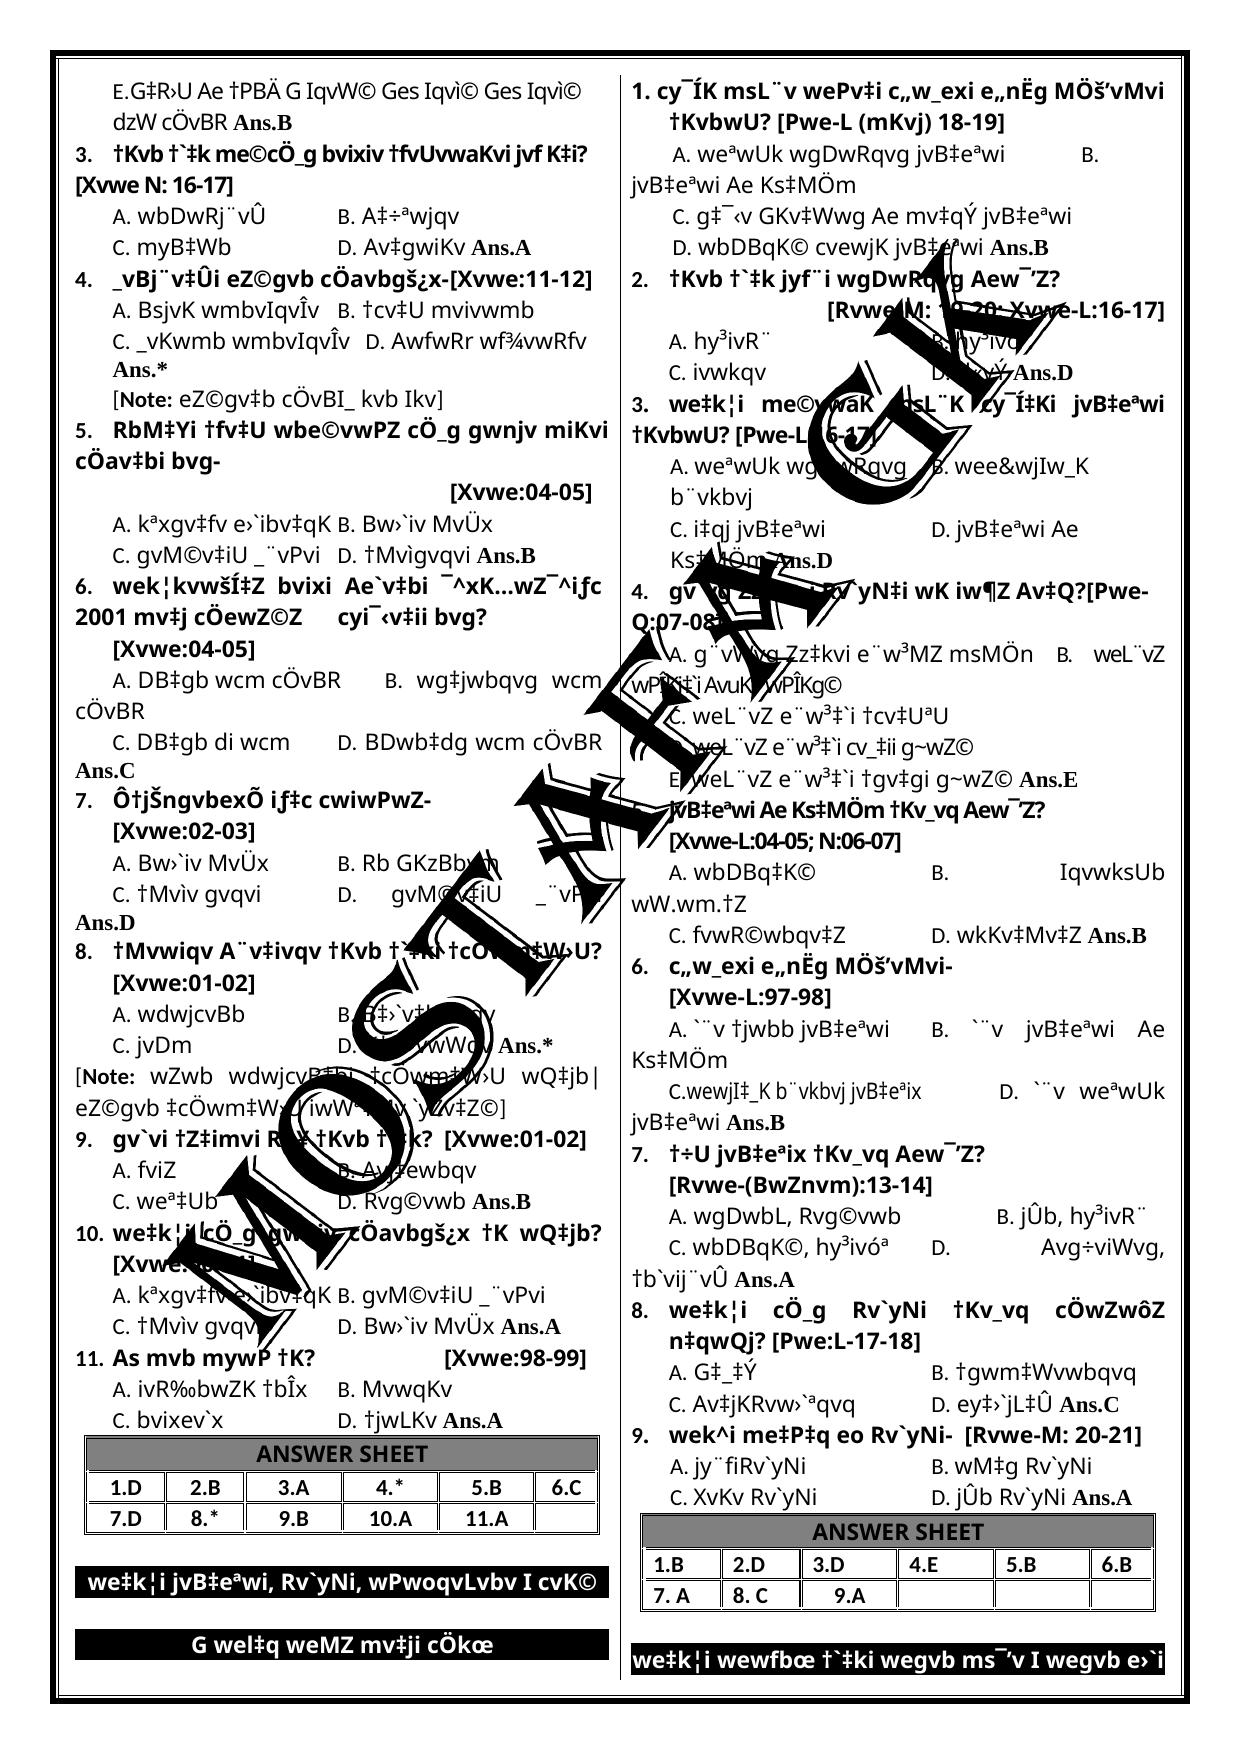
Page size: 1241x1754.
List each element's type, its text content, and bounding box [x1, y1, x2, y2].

text 6. wek¦kvwšÍ‡Z bvixi Ae`v‡bi ¯^xK…wZ¯^iƒc 2001 mv‡j cÖewZ©Z cyi¯‹v‡ii bvg? [Xvwe:04-05] [75, 570, 602, 664]
text C. ivwkqv D. d«vÝ Ans.D [631, 356, 1165, 387]
text we‡k¦i wewfbœ †`‡ki wegvb ms¯’v I wegvb e›`i [631, 1643, 1165, 1675]
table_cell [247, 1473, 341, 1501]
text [75, 1629, 609, 1660]
text [Xvwe:04-05] [75, 476, 609, 508]
text [Rvwe-M: 19-20; Xvwe-L:16-17] [631, 294, 1165, 325]
text C. weL¨vZ e¨w³‡`i †cv‡UªU D. weL¨vZ e¨w³‡`i cv_‡ii g~wZ© [631, 700, 1165, 762]
text A. weªwUk wgDwRqvg B. wee&wjIw_K b¨vkbvj C. i‡qj jvB‡eªwi D. jvB‡eªwi Ae Ks‡MÖm Ans.D [631, 450, 1165, 575]
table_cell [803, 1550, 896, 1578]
text 7. †÷U jvB‡eªix †Kv_vq Aew¯’Z? [Rvwe-(BwZnvm):13-14] [631, 1137, 1165, 1200]
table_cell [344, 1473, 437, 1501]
text C. fvwR©wbqv‡Z D. wkKv‡Mv‡Z Ans.B [631, 919, 1165, 950]
text A. g¨vWvg Zz‡kvi e¨w³MZ msMÖn B. weL¨vZ wPÎKi‡`i AvuKv wPÎKg© [631, 637, 1165, 700]
text C.wewjI‡_K b¨vkbvj jvB‡eªix D. `¨v weªwUk jvB‡eªwi Ans.B [631, 1075, 1165, 1137]
text A. DB‡gb wcm cÖvBR B. wg‡jwbqvg wcm cÖvBR [75, 664, 602, 726]
text 6. c„w_exi e„nËg MÖš’vMvi- [Xvwe-L:97-98] [631, 950, 1165, 1012]
text A. kªxgv‡fv e›`ibv‡qK B. Bw›`iv MvÜx [75, 508, 609, 539]
text A. hy³ivR¨ B. hy³ivóª [631, 325, 1165, 356]
text C. Av‡jKRvw›`ªqvq D. ey‡›`jL‡Û Ans.C [631, 1387, 1165, 1419]
text A. weªwUk wgDwRqvg jvB‡eªwi B. jvB‡eªwi Ae Ks‡MÖm [631, 137, 1165, 200]
text A. BsjvK wmbvIqvÎv B. †cv‡U mvivwmb [75, 294, 609, 325]
text C. bvixev`x D. †jwLKv Ans.A [75, 1404, 609, 1435]
text 7. Ô†jŠngvbexÕ iƒ‡c cwiwPwZ- [Xvwe:02-03] [75, 784, 602, 846]
text 2. †Kvb †`‡k jyf¨i wgDwRqvg Aew¯’Z? [631, 262, 1165, 294]
text A. kªxgv‡fv e›`ibv‡qK B. gvM©v‡iU _¨vPvi [75, 1279, 602, 1310]
text 3. we‡k¦i me©vwaK msL¨K cy¯Í‡Ki jvB‡eªwi †KvbwU? [Pwe-L:16-17] [631, 387, 1165, 450]
text C. myB‡Wb D. Av‡gwiKv Ans.A [75, 231, 609, 262]
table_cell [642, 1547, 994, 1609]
picture [621, 585, 631, 960]
text C. jvDm D. K‡¤^vwWqv Ans.* [75, 1029, 602, 1060]
text 5. jvB‡eªwi Ae Ks‡MÖm †Kv_vq Aew¯’Z? [Xvwe-L:04-05; N:06-07] [631, 794, 1165, 856]
text A. wbDwRj¨vÛ B. A‡÷ªwjqv [75, 200, 609, 231]
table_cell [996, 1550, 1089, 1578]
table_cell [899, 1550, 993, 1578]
text 5. RbM‡Yi †fv‡U wbe©vwPZ cÖ_g gwnjv miKvi cÖav‡bi bvg- [75, 414, 609, 476]
text 9. wek^i me‡P‡q eo Rv`yNi- [Rvwe-M: 20-21] [631, 1419, 1165, 1450]
text A. ivR‰bwZK †bÎx B. MvwqKv [75, 1373, 609, 1404]
text C. g‡¯‹v GKv‡Wwg Ae mv‡qÝ jvB‡eªwi [631, 200, 1165, 231]
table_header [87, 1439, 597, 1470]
text 10. we‡k¦i cÖ_g gwnjv cÖavbgš¿x †K wQ‡jb? [Xvwe:00-01] [75, 1217, 602, 1279]
text D. wbDBqK© cvewjK jvB‡eªwi Ans.B [631, 231, 1165, 262]
text C. DB‡gb di wcm D. BDwb‡dg wcm cÖvBR Ans.C [75, 726, 602, 784]
text 8. we‡k¦i cÖ_g Rv`yNi †Kv_vq cÖwZwôZ n‡qwQj? [Pwe:L-17-18] [631, 1294, 1165, 1356]
text 4. _vBj¨v‡Ûi eZ©gvb cÖavbgš¿x- [Xvwe:11-12] [75, 262, 609, 294]
text C. †Mvìv gvqvi D. gvM©v‡iU _¨vPvi Ans.D [75, 878, 602, 935]
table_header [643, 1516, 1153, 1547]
text A. G‡_‡Ý B. †gwm‡Wvwbqvq [631, 1356, 1165, 1387]
text A. Bw›`iv MvÜx B. Rb GKzBbvm [75, 846, 602, 878]
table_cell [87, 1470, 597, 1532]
text C. weª‡Ub D. Rvg©vwb Ans.B [112, 1185, 602, 1217]
text E. weL¨vZ e¨w³‡`i †gv‡gi g~wZ© Ans.E [631, 762, 1165, 794]
text 11. As mvb mywP †K? [Xvwe:98-99] [75, 1342, 602, 1373]
text E.G‡R›U Ae †PBÄ G IqvW© Ges Iqvì© Ges Iqvì© dzW cÖvBR Ans.B [75, 75, 609, 137]
text we‡k¦i jvB‡eªwi, Rv`yNi, wPwoqvLvbv I cvK© [75, 1566, 609, 1598]
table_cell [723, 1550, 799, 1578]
text A. `¨v †jwbb jvB‡eªwi B. `¨v jvB‡eªwi Ae Ks‡MÖm [631, 1012, 1165, 1075]
text A. fviZ B. Avj‡ewbqv [112, 1154, 602, 1185]
text C. gvM©v‡iU _¨vPvi D. †Mvìgvqvi Ans.B [75, 539, 609, 570]
text A. wdwjcvBb B. B‡›`v‡bwkqv [75, 998, 602, 1029]
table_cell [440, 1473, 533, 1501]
text A. wgDwbL, Rvg©vwb B. jÛb, hy³ivR¨ [631, 1200, 1165, 1231]
text C. _vKwmb wmbvIqvÎv D. AwfwRr wf¾vwRfv Ans.* [Note: eZ©gv‡b cÖvBI_ kvb Ikv] [75, 325, 609, 414]
text C. wbDBqK©, hy³ivóª D. Avg÷viWvg, †b`vij¨vÛ Ans.A [631, 1231, 1165, 1294]
text 1. cy¯ÍK msL¨v wePv‡i c„w_exi e„nËg MÖš’vMvi †KvbwU? [Pwe-L (mKvj) 18-19] [631, 75, 1165, 137]
text C. †Mvìv gvqvi D. Bw›`iv MvÜx Ans.A [75, 1310, 602, 1342]
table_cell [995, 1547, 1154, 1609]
text A. jy¨fiRv`yNi B. wM‡g Rv`yNi C. XvKv Rv`yNi D. jÛb Rv`yNi Ans.A [631, 1450, 1165, 1512]
text 8. †Mvwiqv A¨v‡ivqv †Kvb †`‡ki †cÖwm‡W›U? [Xvwe:01-02] [75, 935, 602, 998]
text 9. gv`vi †Z‡imvi Rb¥ †Kvb †`‡k? [Xvwe:01-02] [75, 1123, 602, 1154]
text 4. gv`vg Zz‡kv-i Rv`yN‡i wK iw¶Z Av‡Q? [Pwe-Q:07-08] [631, 575, 1165, 637]
text A. wbDBq‡K© B. IqvwksUb wW.wm.†Z [631, 856, 1165, 919]
text 3. †Kvb †`‡k me©cÖ_g bvixiv †fvUvwaKvi jvf K‡i? [Xvwe N: 16-17] [75, 137, 609, 200]
picture [602, 599, 620, 985]
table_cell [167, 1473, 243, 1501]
text [Note: wZwb wdwjcvB‡bi †cÖwm‡W›U wQ‡jb| eZ©gvb ‡cÖwm‡W›U iwWª‡Mv `yZv‡Z©] [75, 1060, 602, 1123]
